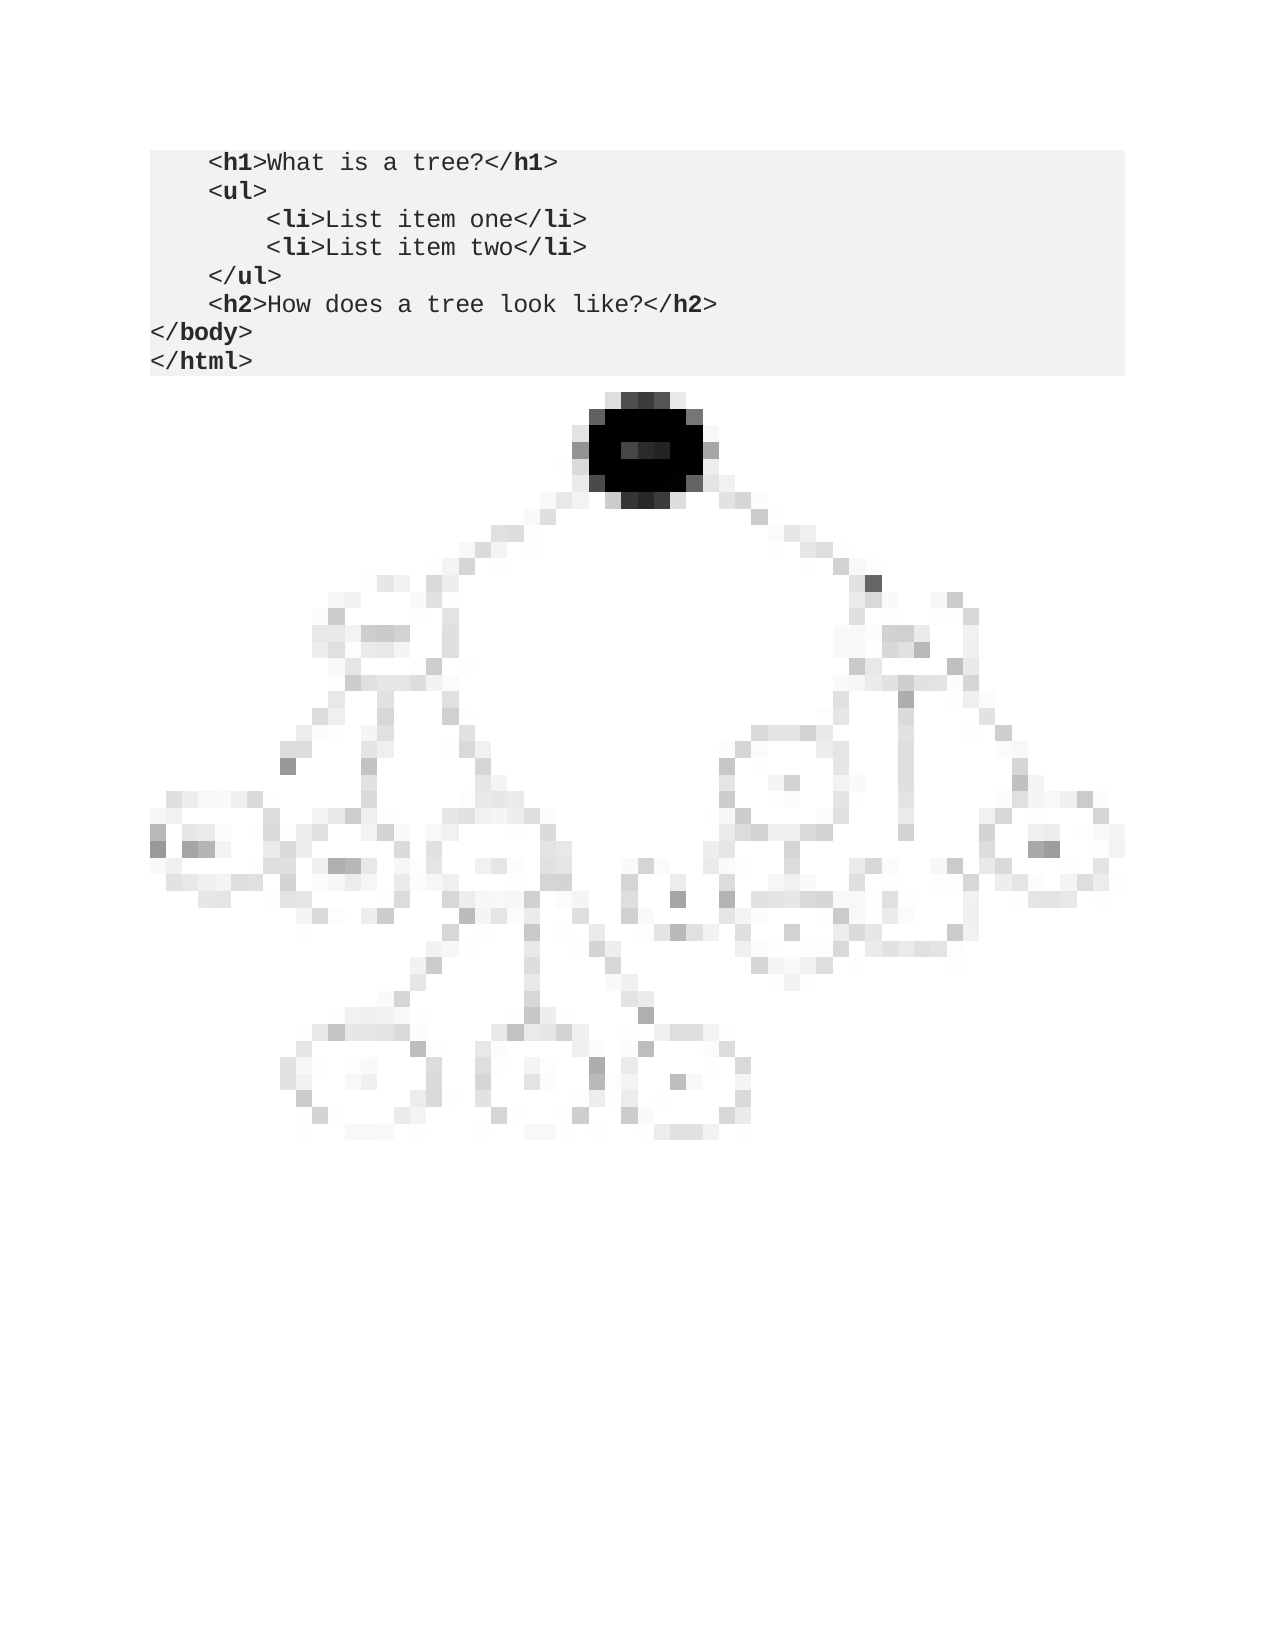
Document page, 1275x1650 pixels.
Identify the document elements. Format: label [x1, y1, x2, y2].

text [150, 150, 1125, 376]
picture [150, 376, 1125, 1174]
